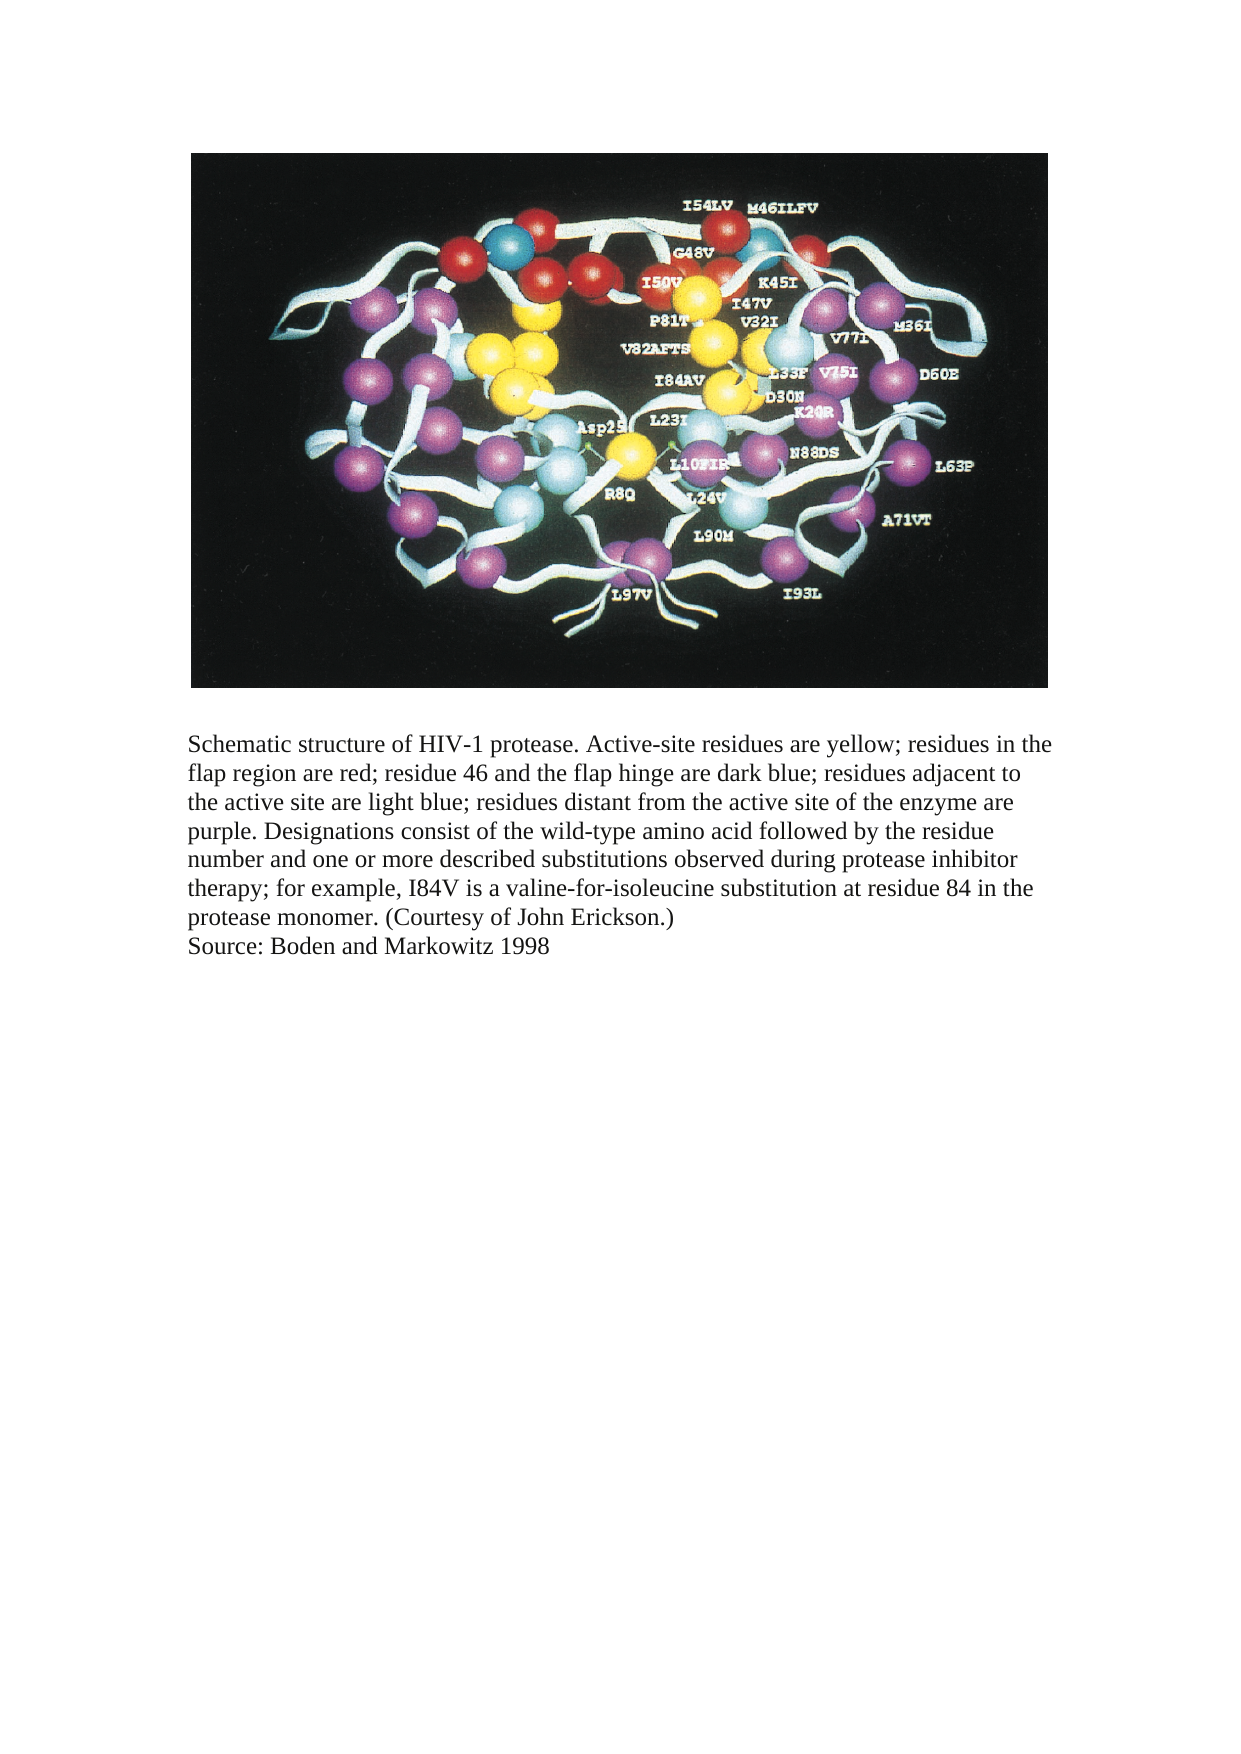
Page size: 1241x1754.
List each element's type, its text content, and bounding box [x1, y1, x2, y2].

text Source: Boden and Markowitz 1998 [187, 931, 1053, 960]
text Schematic structure of HIV-1 protease. Active-site residues are yellow; residues in the flap region are red; residue 46 and the flap hinge are dark blue; residues adjacent to the active site are light blue; residues distant from the active site of the enzyme are purple. Designations consist of the wild-type amino acid followed by the residue number and one or more described substitutions observed during protease inhibitor therapy; for example, I84V is a valine-for-isoleucine substitution at residue 84 in the protease monomer. (Courtesy of John Erickson.) [187, 729, 1053, 931]
picture [187, 150, 1053, 691]
